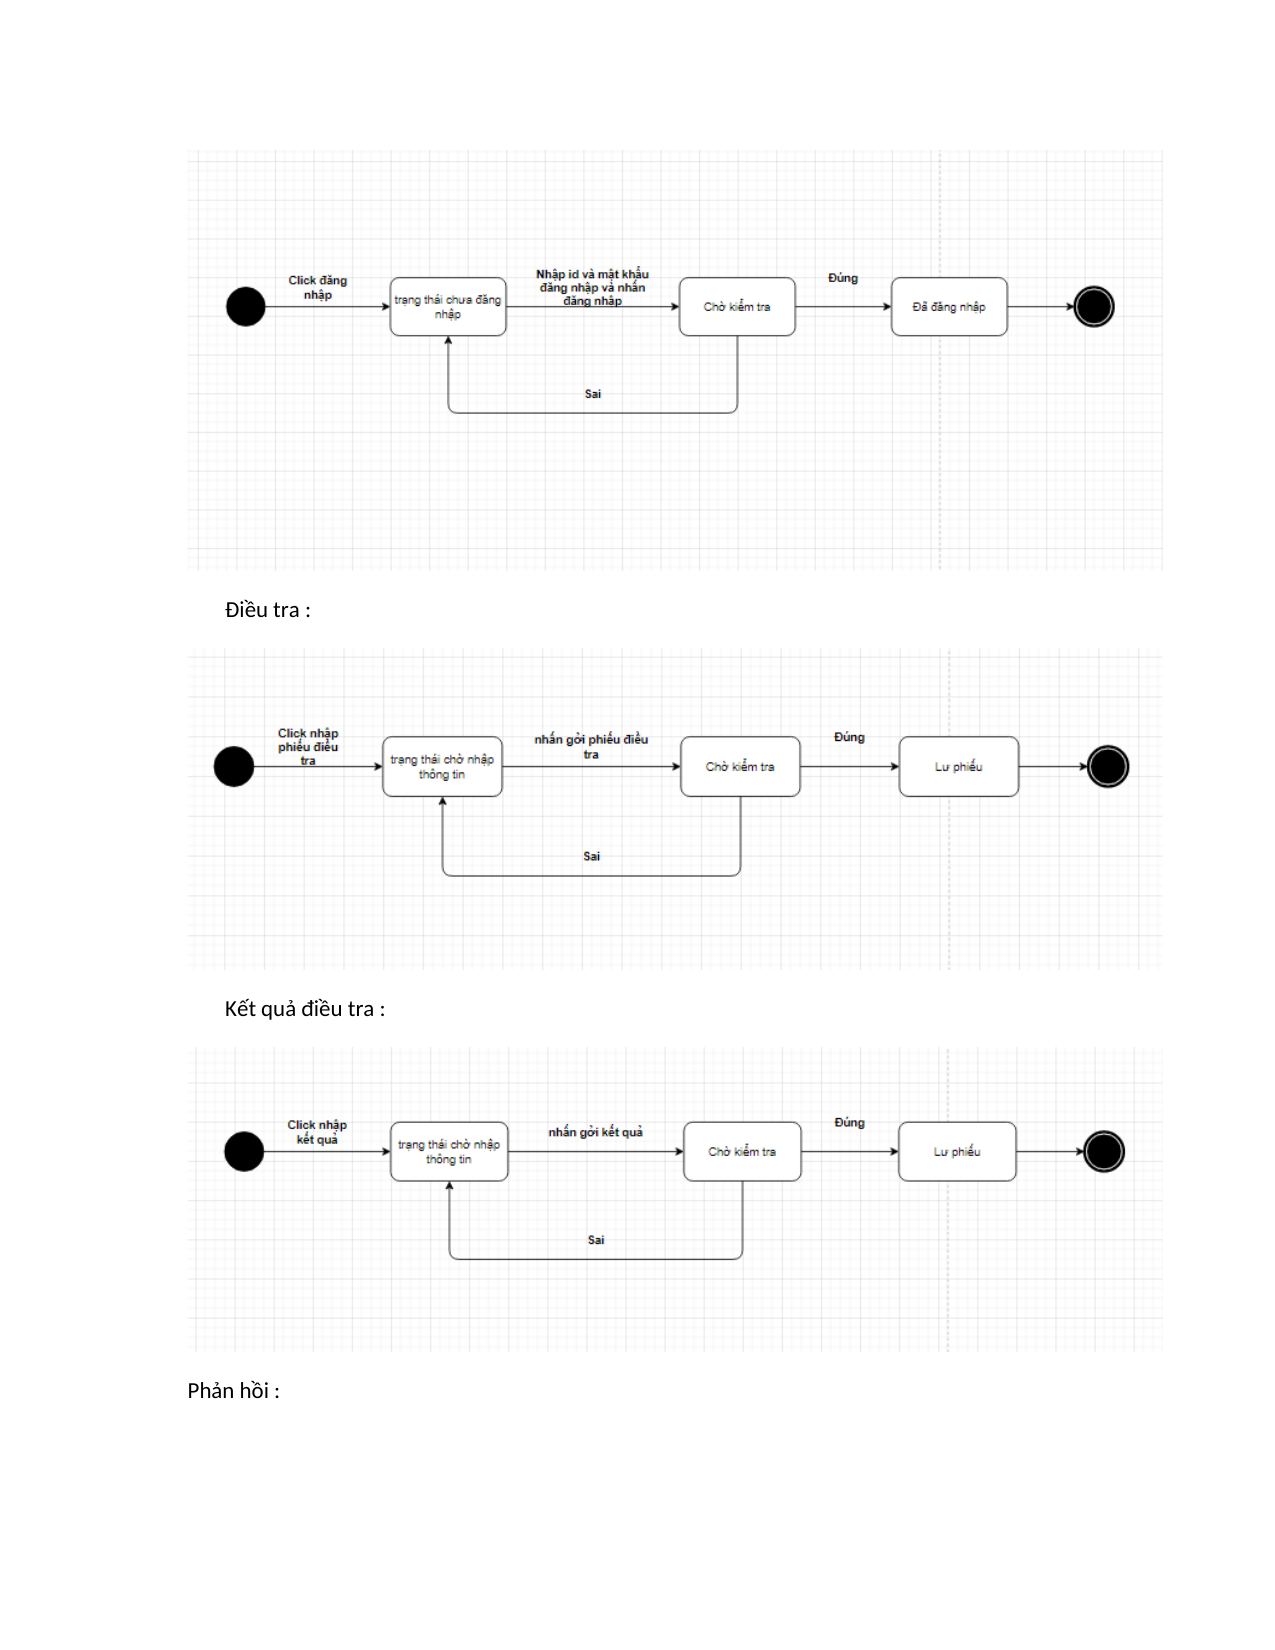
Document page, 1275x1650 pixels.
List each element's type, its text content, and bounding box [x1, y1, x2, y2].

picture [187, 648, 1163, 970]
text Phản hồi : [187, 1376, 1125, 1404]
picture [187, 150, 1163, 571]
text Kết quả điều tra : [187, 994, 1125, 1022]
picture [187, 1047, 1163, 1352]
text Điều tra : [187, 595, 1125, 623]
